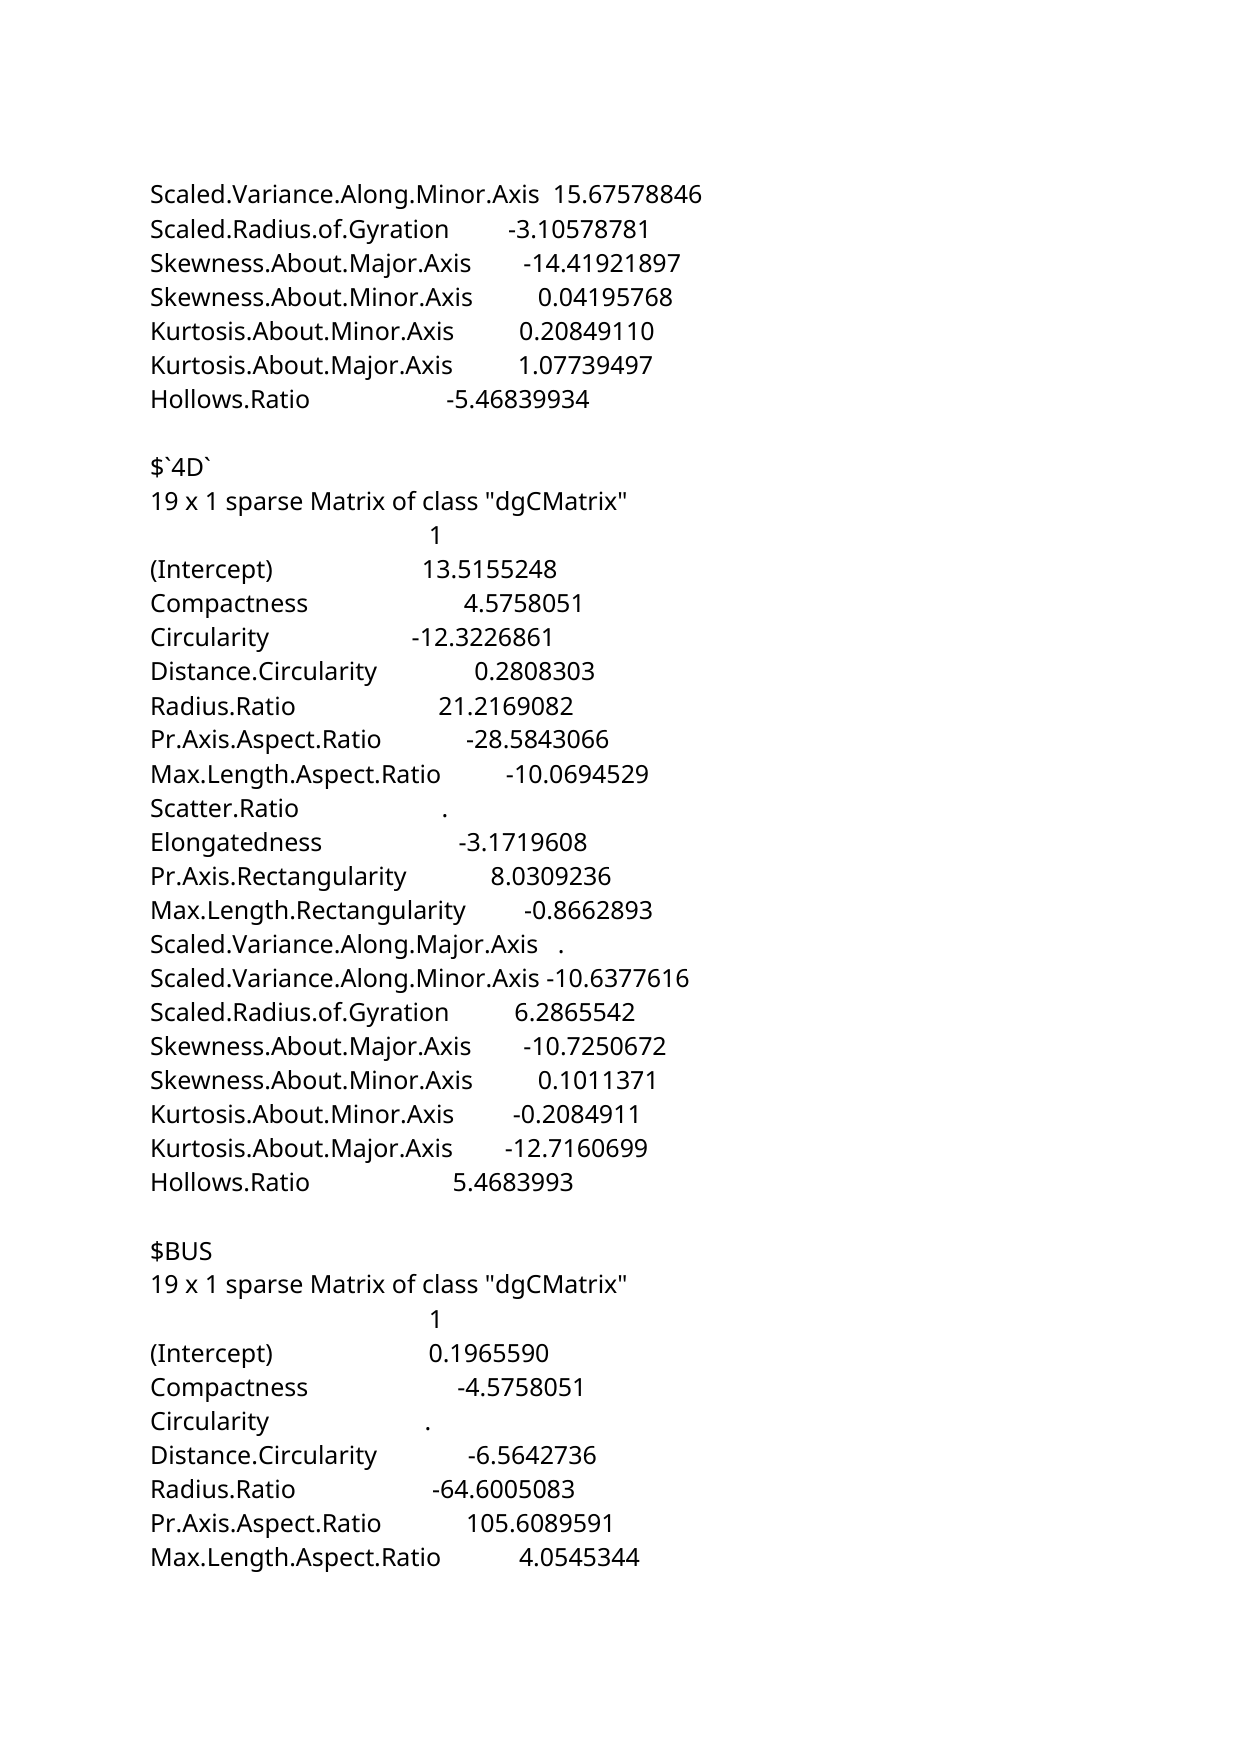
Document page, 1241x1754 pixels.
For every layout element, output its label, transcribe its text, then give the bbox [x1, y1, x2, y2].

text Scaled.Variance.Along.Minor.Axis -10.6377616 [150, 961, 1090, 995]
text Kurtosis.About.Minor.Axis -0.2084911 [150, 1097, 1090, 1131]
text Skewness.About.Major.Axis -14.41921897 [150, 245, 1090, 279]
text Kurtosis.About.Minor.Axis 0.20849110 [150, 313, 1090, 347]
text Compactness -4.5758051 [150, 1369, 1090, 1403]
text $BUS [150, 1233, 1090, 1267]
text Distance.Circularity 0.2808303 [150, 654, 1090, 688]
text (Intercept) 0.1965590 [150, 1335, 1090, 1369]
text Scaled.Variance.Along.Major.Axis . [150, 927, 1090, 961]
text (Intercept) 13.5155248 [150, 552, 1090, 586]
text Distance.Circularity -6.5642736 [150, 1437, 1090, 1472]
text Max.Length.Aspect.Ratio -10.0694529 [150, 756, 1090, 790]
text Pr.Axis.Rectangularity 8.0309236 [150, 858, 1090, 892]
text 19 x 1 sparse Matrix of class "dgCMatrix" [150, 1267, 1090, 1301]
text Scaled.Radius.of.Gyration 6.2865542 [150, 995, 1090, 1029]
text Hollows.Ratio -5.46839934 [150, 382, 1090, 416]
text Skewness.About.Minor.Axis 0.1011371 [150, 1063, 1090, 1097]
text Scaled.Variance.Along.Minor.Axis 15.67578846 [150, 177, 1090, 211]
text Radius.Ratio 21.2169082 [150, 688, 1090, 722]
text 19 x 1 sparse Matrix of class "dgCMatrix" [150, 484, 1090, 518]
text Compactness 4.5758051 [150, 586, 1090, 620]
text Circularity -12.3226861 [150, 620, 1090, 654]
text Skewness.About.Minor.Axis 0.04195768 [150, 279, 1090, 313]
text Circularity . [150, 1403, 1090, 1437]
text Max.Length.Aspect.Ratio 4.0545344 [150, 1540, 1090, 1574]
text Scaled.Radius.of.Gyration -3.10578781 [150, 211, 1090, 245]
text Hollows.Ratio 5.4683993 [150, 1165, 1090, 1199]
text Kurtosis.About.Major.Axis 1.07739497 [150, 347, 1090, 382]
text Skewness.About.Major.Axis -10.7250672 [150, 1029, 1090, 1063]
text Pr.Axis.Aspect.Ratio 105.6089591 [150, 1506, 1090, 1540]
text $`4D` [150, 450, 1090, 484]
text Max.Length.Rectangularity -0.8662893 [150, 892, 1090, 927]
text Kurtosis.About.Major.Axis -12.7160699 [150, 1131, 1090, 1165]
text Elongatedness -3.1719608 [150, 824, 1090, 858]
text Radius.Ratio -64.6005083 [150, 1472, 1090, 1506]
text Scatter.Ratio . [150, 790, 1090, 824]
text 1 [150, 518, 1090, 552]
text 1 [150, 1301, 1090, 1335]
text Pr.Axis.Aspect.Ratio -28.5843066 [150, 722, 1090, 756]
